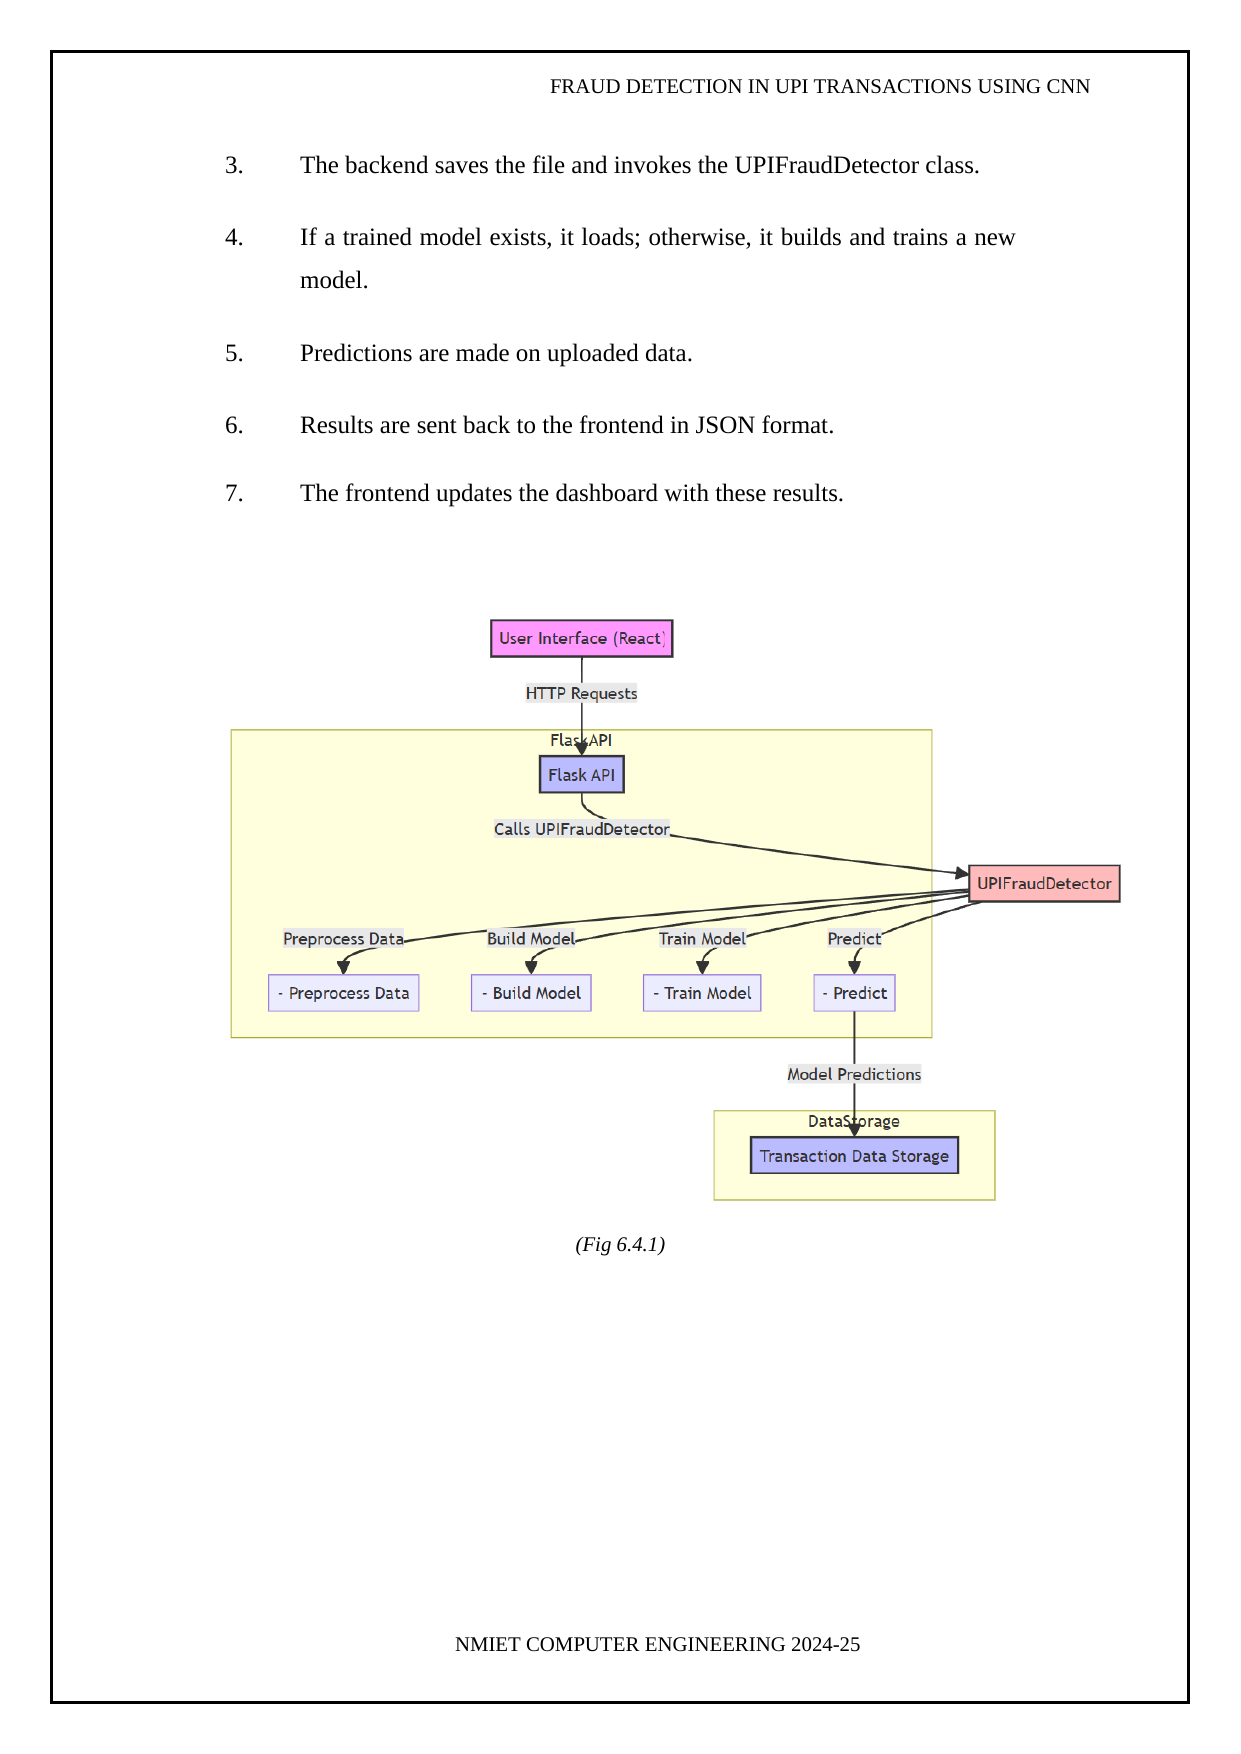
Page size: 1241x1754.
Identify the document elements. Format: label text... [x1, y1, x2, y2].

picture [225, 614, 1121, 1207]
text 5. Predictions are made on uploaded data. [225, 338, 1017, 366]
text 4. If a trained model exists, it loads; otherwise, it builds and trains a new model. [225, 222, 1017, 294]
text 7. The frontend updates the dashboard with these results. [225, 478, 1017, 507]
text (Fig 6.4.1) [225, 1232, 1017, 1256]
text 6. Results are sent back to the frontend in JSON format. [225, 410, 1017, 439]
text 3. The backend saves the file and invokes the UPIFraudDetector class. [225, 150, 1017, 179]
